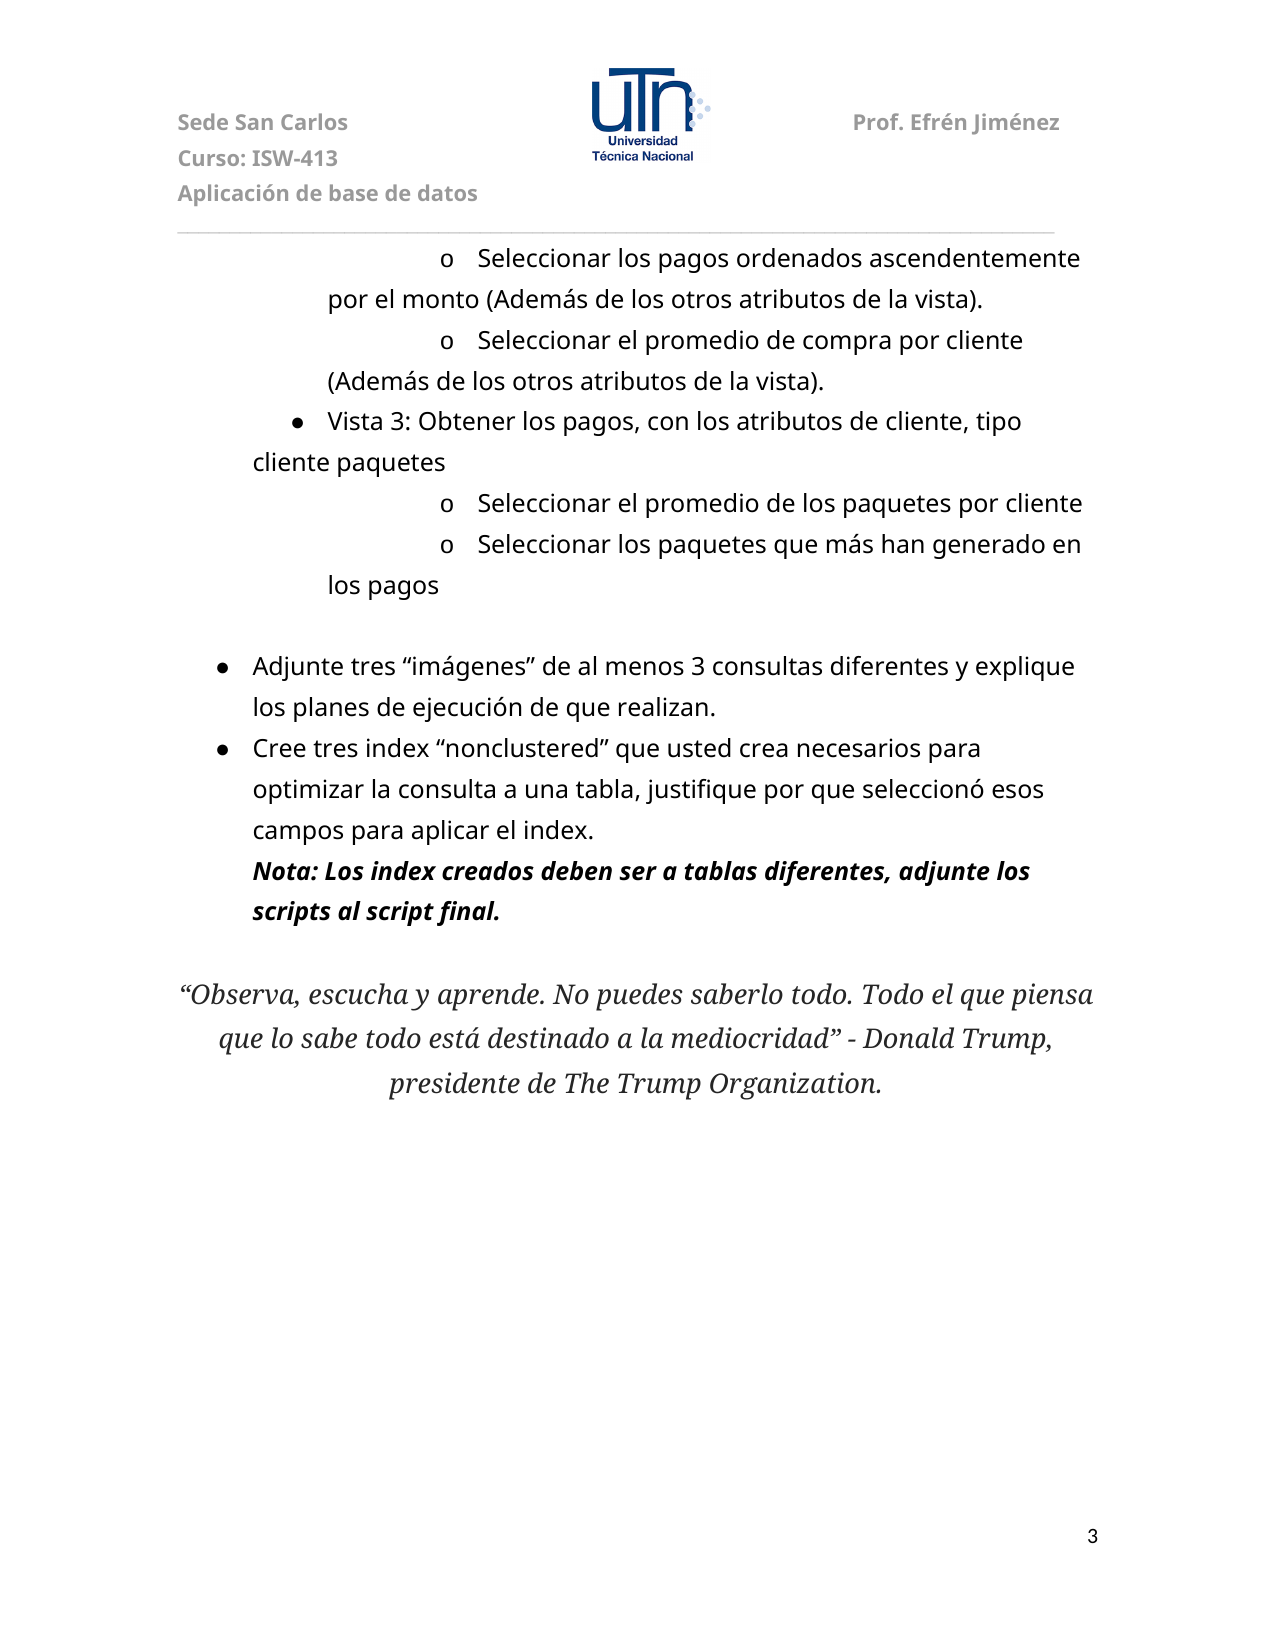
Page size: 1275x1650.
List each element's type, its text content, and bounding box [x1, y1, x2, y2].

list Seleccionar los pagos ordenados ascendentemente por el monto (Además de los otros atributos de la vista). [327, 241, 1098, 316]
list Adjunte tres “imágenes” de al menos 3 consultas diferentes y explique los planes de ejecución de que realizan. [215, 649, 1098, 724]
text “Observa, escucha y aprende. No puedes saberlo todo. Todo el que piensa que lo sabe todo está destinado a la mediocridad” - Donald Trump, presidente de The Trump Organization. [177, 976, 1098, 1101]
list Seleccionar el promedio de los paquetes por cliente [327, 486, 1098, 520]
list Seleccionar el promedio de compra por cliente (Además de los otros atributos de la vista). [327, 322, 1098, 397]
list Cree tres index “nonclustered” que usted crea necesarios para optimizar la consulta a una tabla, justifique por que seleccionó esos campos para aplicar el index. [215, 731, 1098, 846]
list Vista 3: Obtener los pagos, con los atributos de cliente, tipo cliente paquetes [252, 404, 1098, 479]
picture [592, 68, 711, 163]
list Seleccionar los paquetes que más han generado en los pagos [327, 527, 1098, 601]
text Nota: Los index creados deben ser a tablas diferentes, adjunte los scripts al script final. [252, 853, 1098, 928]
